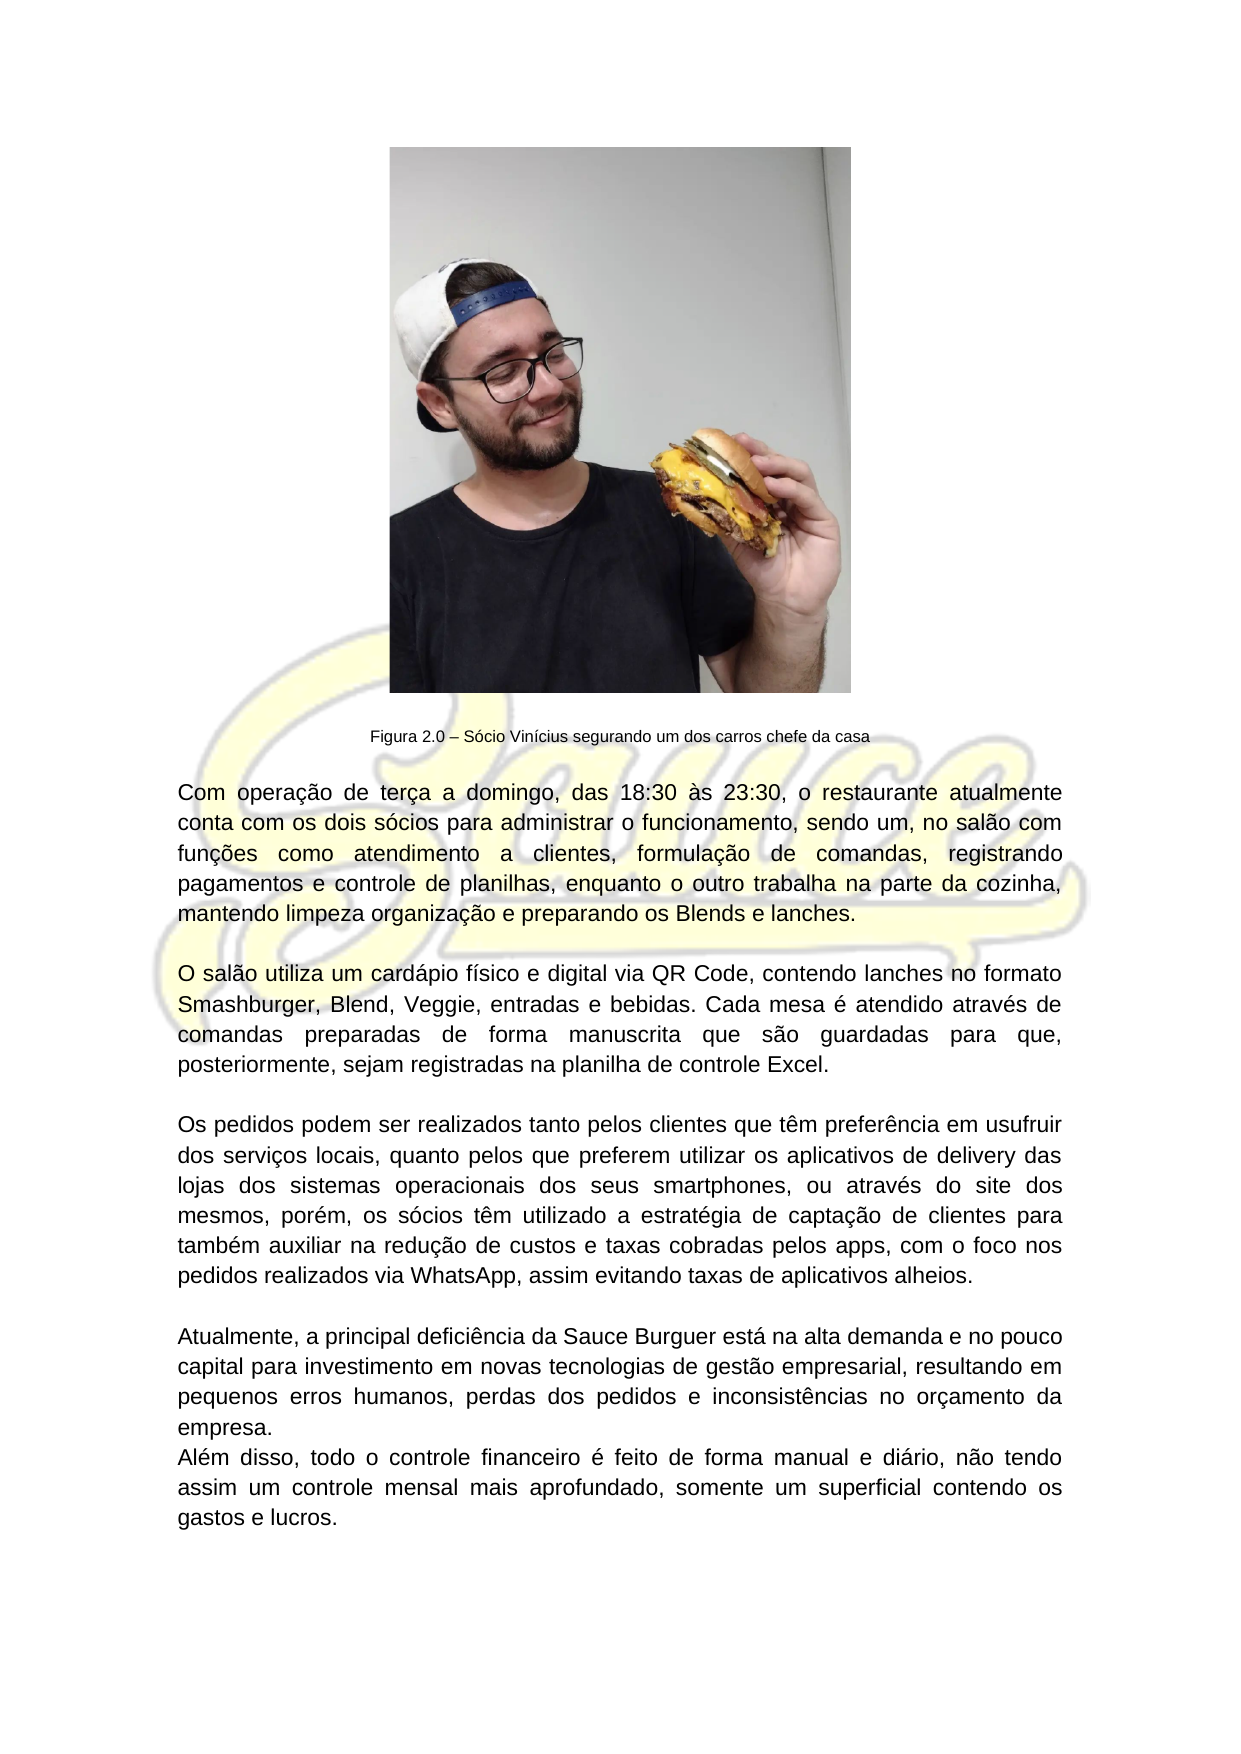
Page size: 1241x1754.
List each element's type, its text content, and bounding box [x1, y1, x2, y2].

picture [389, 147, 851, 693]
text O salão utiliza um cardápio físico e digital via QR Code, contendo lanches no formato Smashburger, Blend, Veggie, entradas e bebidas. Cada mesa é atendido através de comandas preparadas de forma manuscrita que são guardadas para que, posteriormente, sejam registradas na planilha de controle Excel. [177, 960, 1063, 1077]
text Além disso, todo o controle financeiro é feito de forma manual e diário, não tendo assim um controle mensal mais aprofundado, somente um superficial contendo os gastos e lucros. [177, 1444, 1063, 1531]
text Figura 2.0 – Sócio Vinícius segurando um dos carros chefe da casa [177, 727, 1063, 746]
text Com operação de terça a domingo, das 18:30 às 23:30, o restaurante atualmente conta com os dois sócios para administrar o funcionamento, sendo um, no salão com funções como atendimento a clientes, formulação de comandas, registrando pagamentos e controle de planilhas, enquanto o outro trabalha na parte da cozinha, mantendo limpeza organização e preparando os Blends e lanches. [177, 779, 1063, 926]
text Atualmente, a principal deficiência da Sauce Burguer está na alta demanda e no pouco capital para investimento em novas tecnologias de gestão empresarial, resultando em pequenos erros humanos, perdas dos pedidos e inconsistências no orçamento da empresa. [177, 1323, 1063, 1440]
text Os pedidos podem ser realizados tanto pelos clientes que têm preferência em usufruir dos serviços locais, quanto pelos que preferem utilizar os aplicativos de delivery das lojas dos sistemas operacionais dos seus smartphones, ou através do site dos mesmos, porém, os sócios têm utilizado a estratégia de captação de clientes para também auxiliar na redução de custos e taxas cobradas pelos apps, com o foco nos pedidos realizados via WhatsApp, assim evitando taxas de aplicativos alheios. [177, 1111, 1063, 1289]
